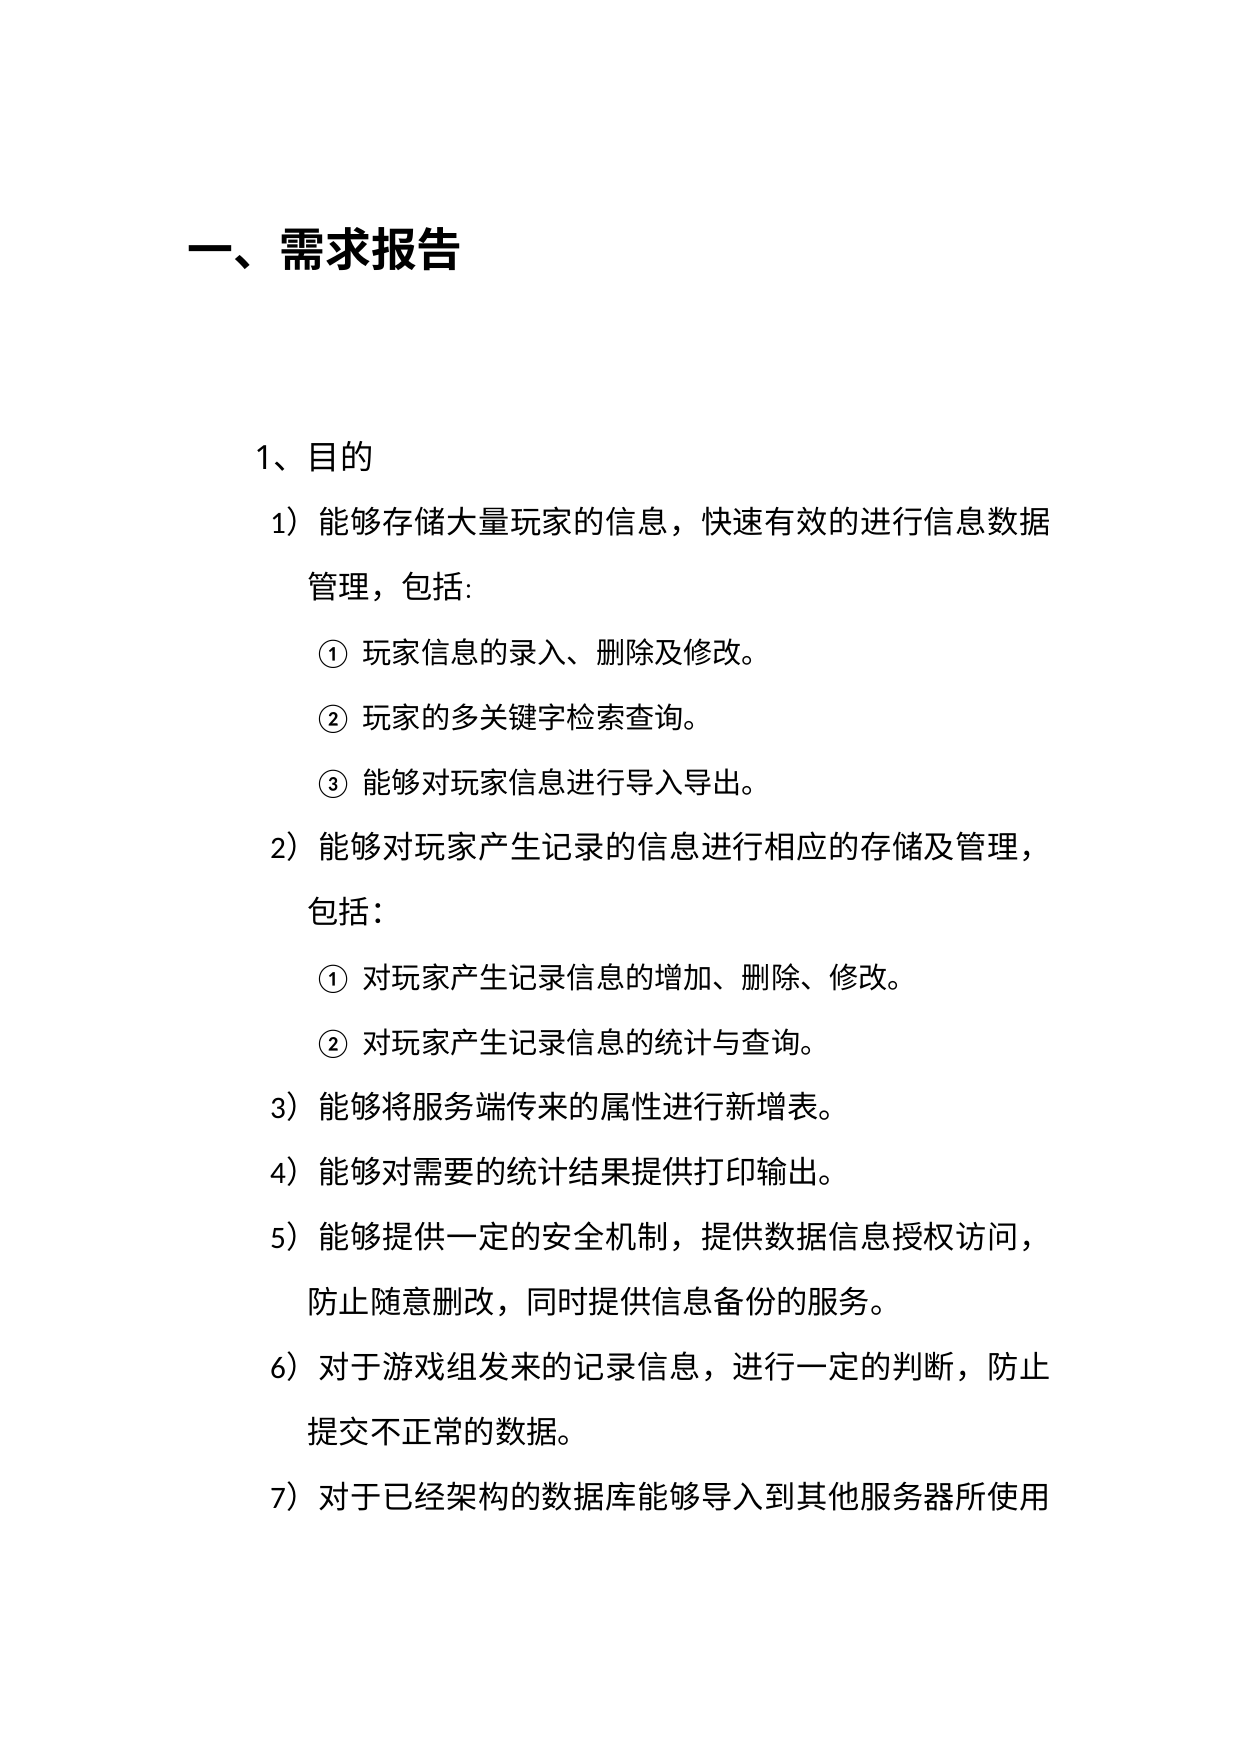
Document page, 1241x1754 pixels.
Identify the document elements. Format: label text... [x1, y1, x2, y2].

list 能够存储大量玩家的信息，快速有效的进行信息数据管理，包括： [270, 488, 1053, 618]
list 玩家的多关键字检索查询。 [314, 683, 1053, 748]
list 能够对玩家产生记录的信息进行相应的存储及管理，包括： [270, 813, 1053, 943]
list 对玩家产生记录信息的增加、删除、修改。 [314, 943, 1053, 1008]
list 对于游戏组发来的记录信息，进行一定的判断，防止提交不正常的数据。 [270, 1333, 1053, 1463]
list 能够对需要的统计结果提供打印输出。 [270, 1138, 1053, 1203]
list 对玩家产生记录信息的统计与查询。 [314, 1008, 1053, 1073]
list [270, 1463, 1053, 1528]
list 能够对玩家信息进行导入导出。 [314, 748, 1053, 813]
list 能够提供一定的安全机制，提供数据信息授权访问，防止随意删改，同时提供信息备份的服务。 [270, 1203, 1053, 1333]
text 1、目的 [187, 423, 1053, 488]
subtitle 一、需求报告 [187, 197, 1053, 295]
list 能够将服务端传来的属性进行新增表。 [270, 1073, 1053, 1138]
list 玩家信息的录入、删除及修改。 [314, 618, 1053, 683]
